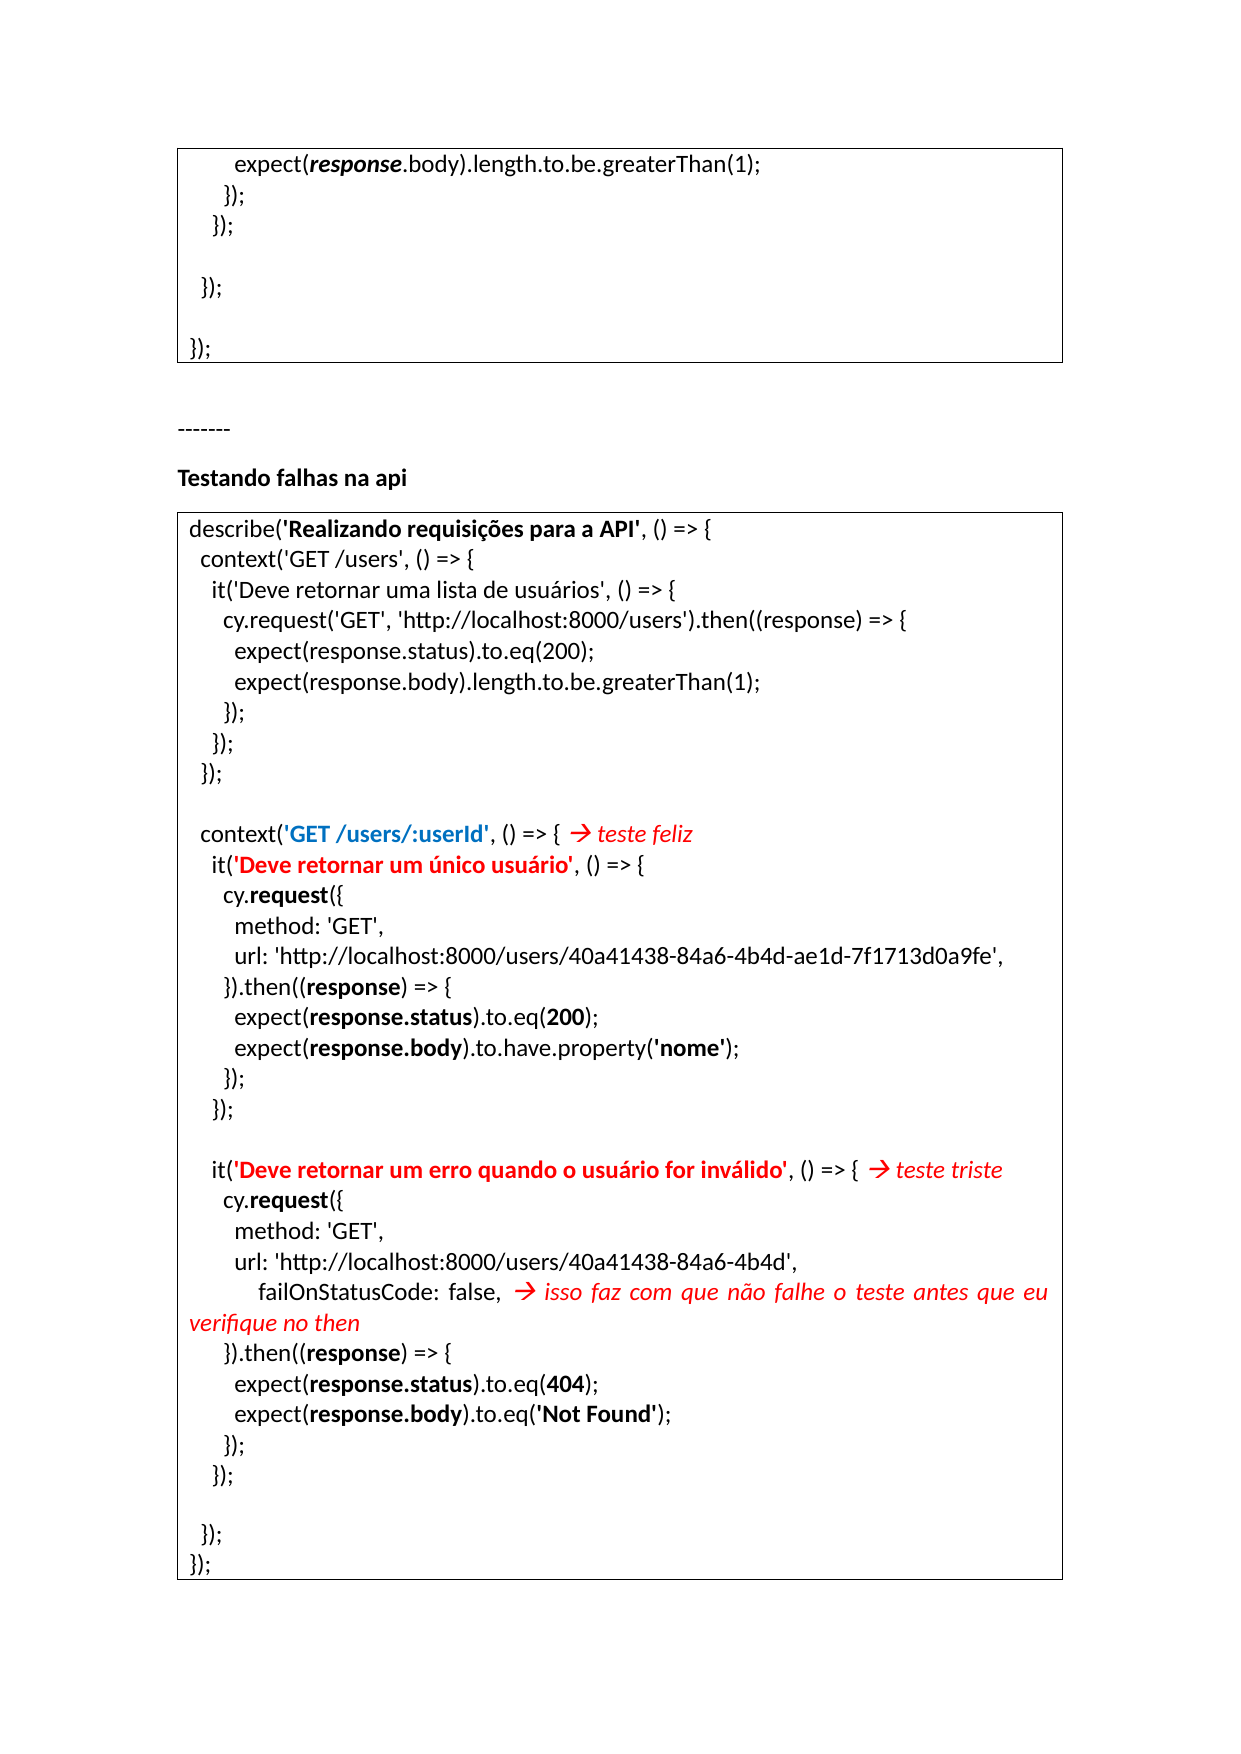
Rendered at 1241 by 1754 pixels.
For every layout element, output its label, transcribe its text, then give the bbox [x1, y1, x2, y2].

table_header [178, 149, 1062, 362]
table_header describe('Realizando requisições para a API', () => { context('GET /users', () => { it('Deve retornar uma lista de usuários', () => { cy.request('GET', 'http://localhost:8000/users').then((response) => { expect(response.status).to.eq(200); expect(response.body).length.to.be.greaterThan(1); }); }); }); context('GET /users/:userId', () => { teste feliz it('Deve retornar um único usuário', () => { cy.request({ method: 'GET', url: 'http://localhost:8000/users/40a41438-84a6-4b4d-ae1d-7f1713d0a9fe', }).then((response) => { expect(response.status).to.eq(200); expect(response.body).to.have.property('nome'); }); }); it('Deve retornar um erro quando o usuário for inválido', () => { teste triste cy.request({ method: 'GET', url: 'http://localhost:8000/users/40a41438-84a6-4b4d', failOnStatusCode: false, isso faz com que não falhe o teste antes que eu verifique no then }).then((response) => { expect(response.status).to.eq(404); expect(response.body).to.eq('Not Found'); }); }); }); }); [178, 513, 1062, 1579]
text Testando falhas na api [177, 462, 1063, 493]
text ------- [177, 413, 1063, 443]
